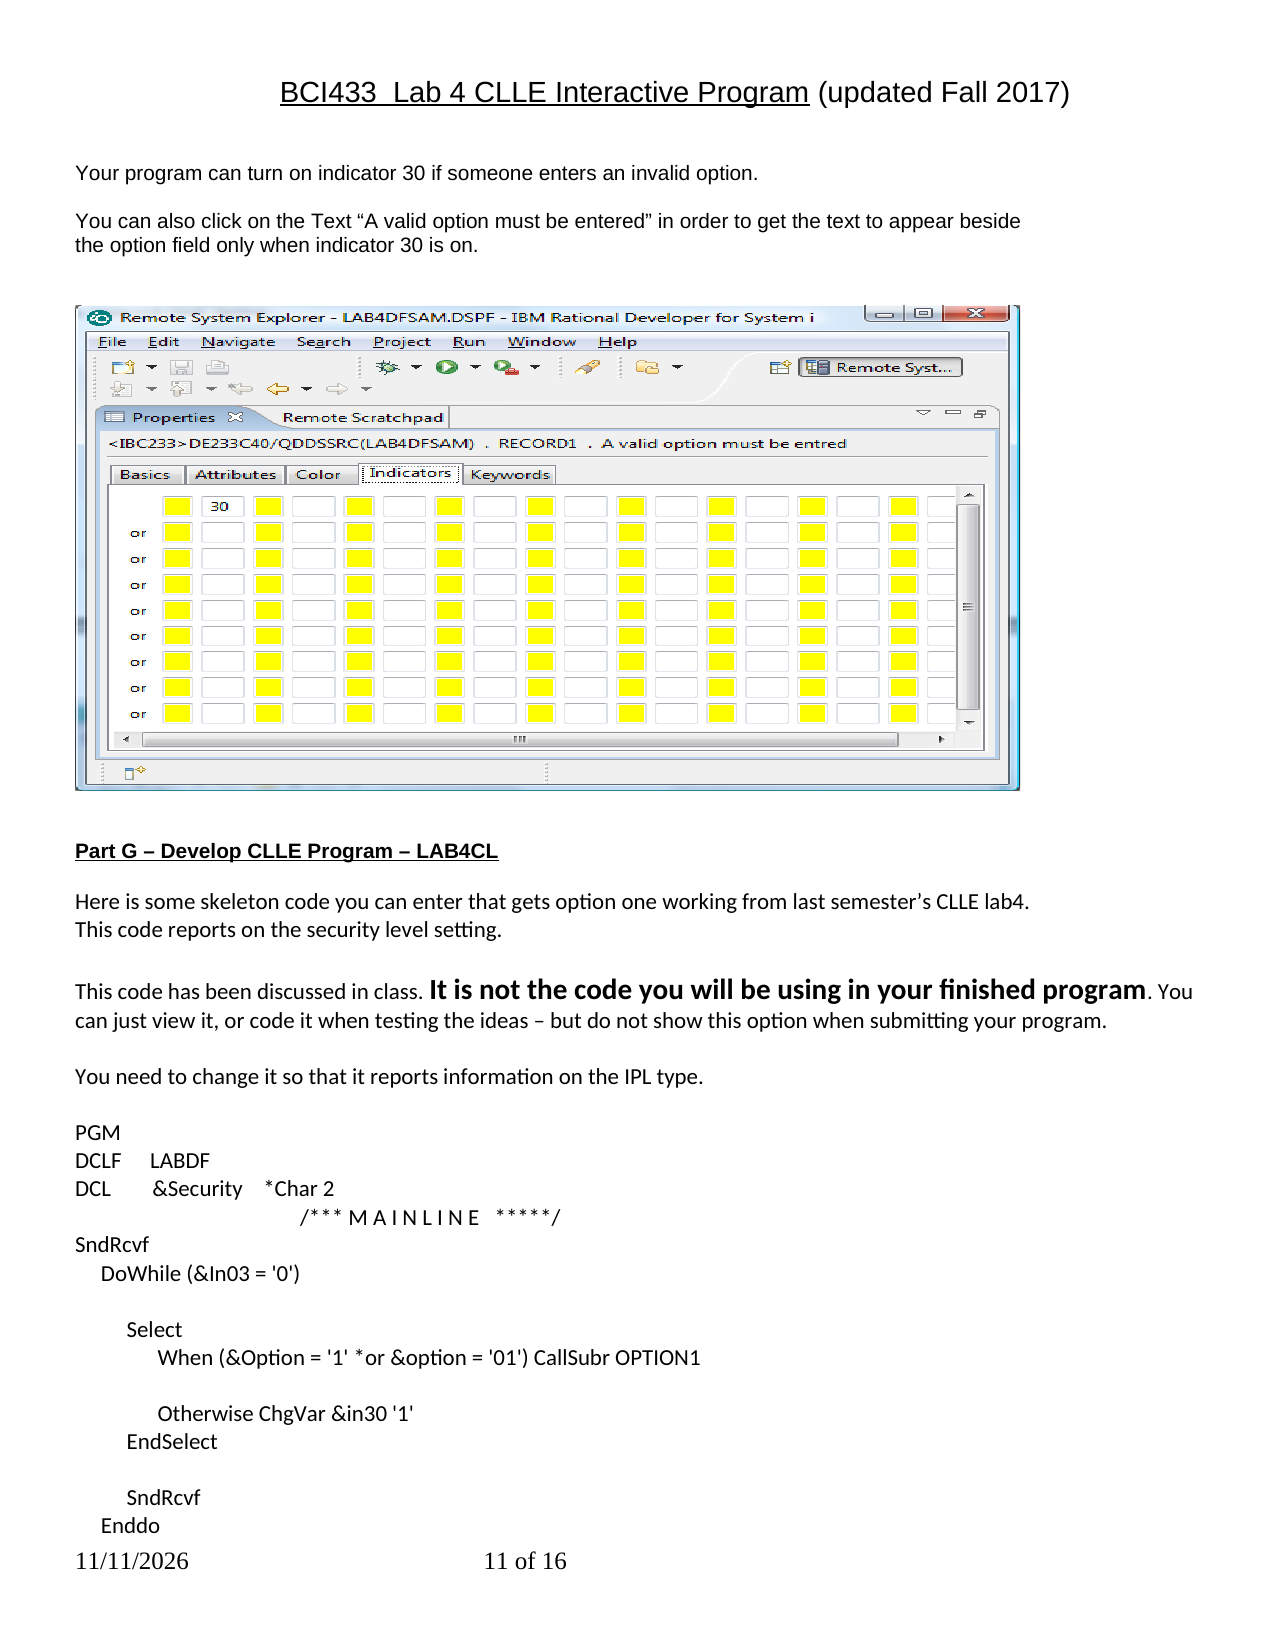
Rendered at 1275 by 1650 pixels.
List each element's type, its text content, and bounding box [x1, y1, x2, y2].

text Enddo [75, 1511, 1200, 1539]
text the option field only when indicator 30 is on. [75, 233, 1200, 257]
text DCLF LABDF [75, 1147, 1200, 1174]
text SndRcvf [75, 1483, 1200, 1511]
text DCL &Security *Char 2 [75, 1174, 1200, 1203]
text Here is some skeleton code you can enter that gets option one working from last semester’s CLLE lab4. [75, 887, 1200, 915]
text SndRcvf [75, 1231, 1200, 1259]
text DoWhile (&In03 = '0') [75, 1259, 1200, 1287]
text Part G – Develop CLLE Program – LAB4CL [75, 839, 1200, 863]
text This code has been discussed in class. It is not the code you will be using in your finished program. You can just view it, or code it when testing the ideas – but do not show this option when submitting your program. [75, 971, 1200, 1034]
text /*** M A I N L I N E *****/ [75, 1203, 1200, 1231]
text PGM [75, 1118, 1200, 1147]
text EndSelect [75, 1427, 1200, 1455]
text Your program can turn on indicator 30 if someone enters an invalid option. [75, 161, 1200, 185]
text This code reports on the security level setting. [75, 915, 1200, 943]
text Otherwise ChgVar &in30 '1' [75, 1399, 1200, 1427]
text Select [75, 1315, 1200, 1343]
text When (&Option = '1' *or &option = '01') CallSubr OPTION1 [75, 1343, 1200, 1371]
text You need to change it so that it reports information on the IPL type. [75, 1062, 1200, 1091]
text You can also click on the Text “A valid option must be entered” in order to get the text to appear beside [75, 209, 1200, 233]
picture [75, 305, 1021, 791]
